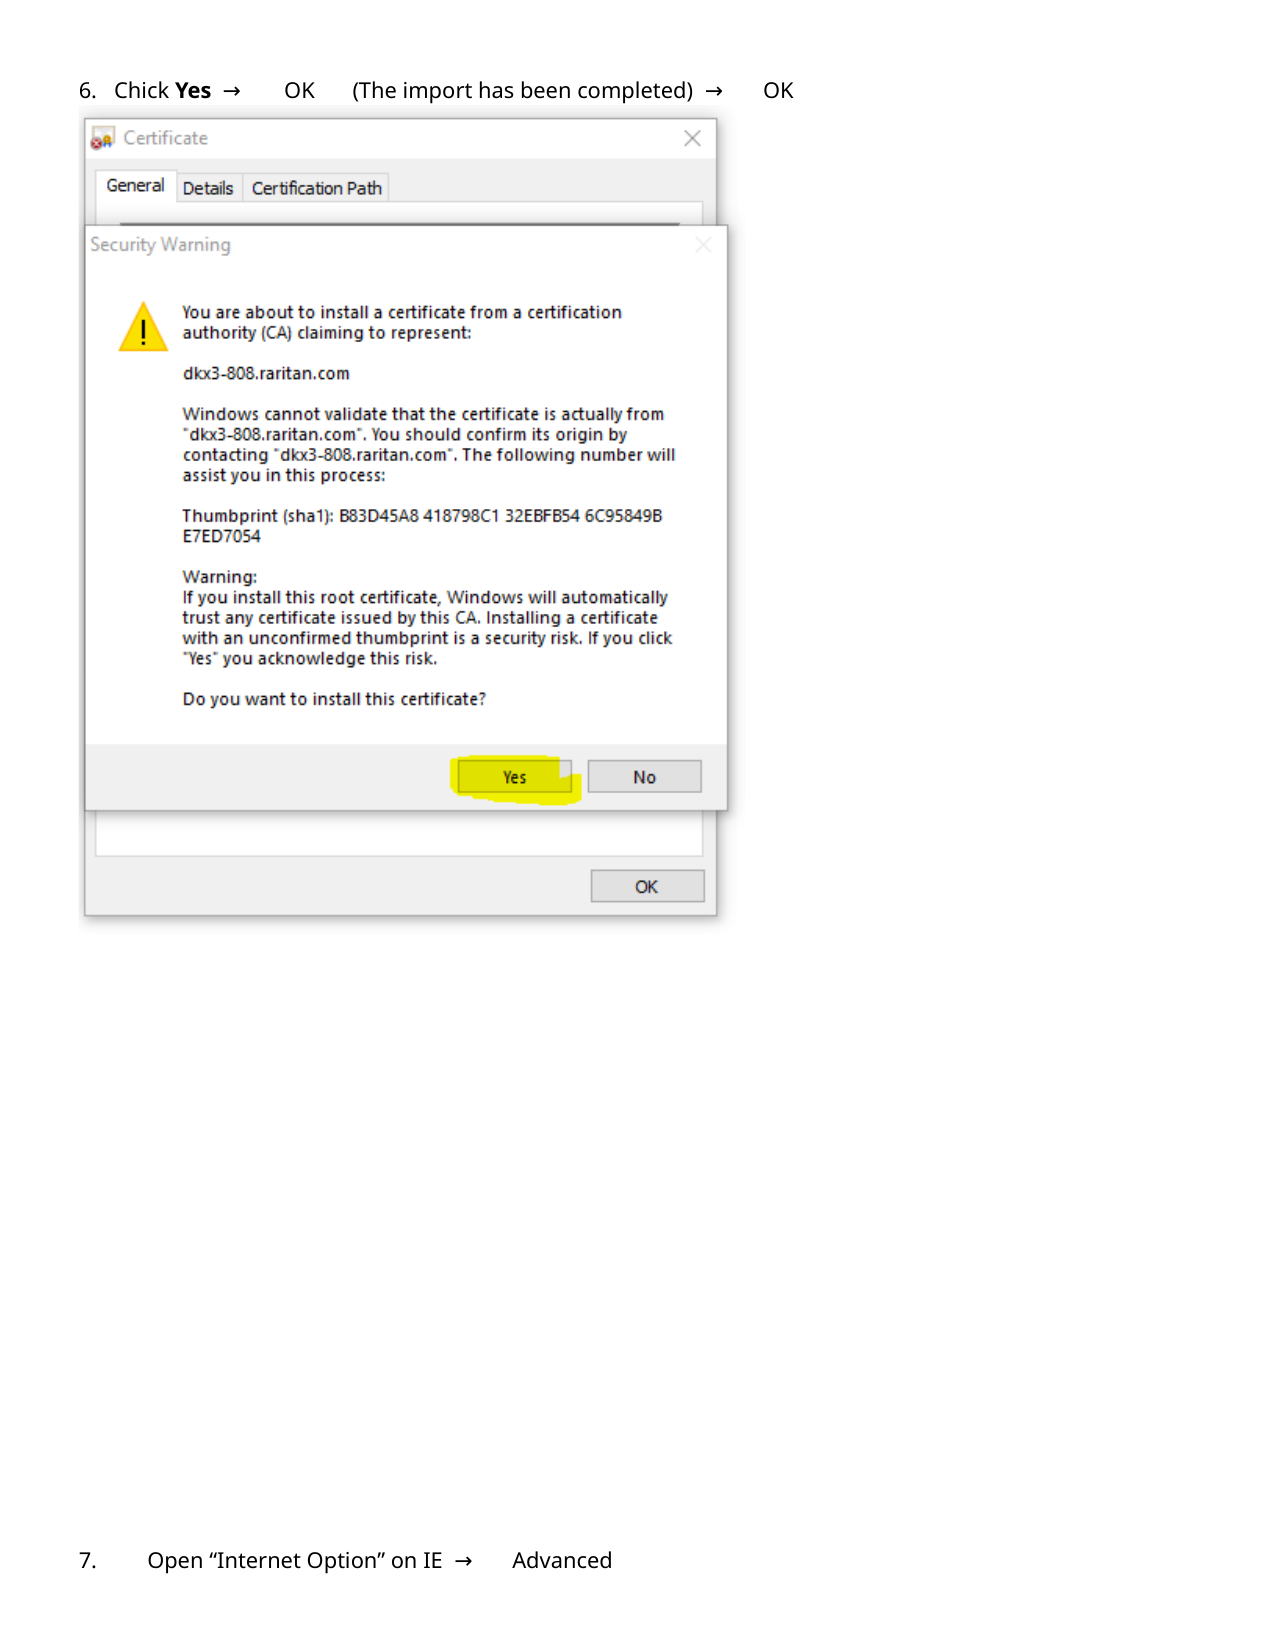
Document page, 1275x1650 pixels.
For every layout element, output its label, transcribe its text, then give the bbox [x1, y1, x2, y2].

text 7. Open “Internet Option” on IE → Advanced [78, 1545, 1196, 1575]
text 6. Chick Yes → OK (The import has been completed) → OK [78, 75, 1196, 105]
picture [78, 105, 746, 934]
